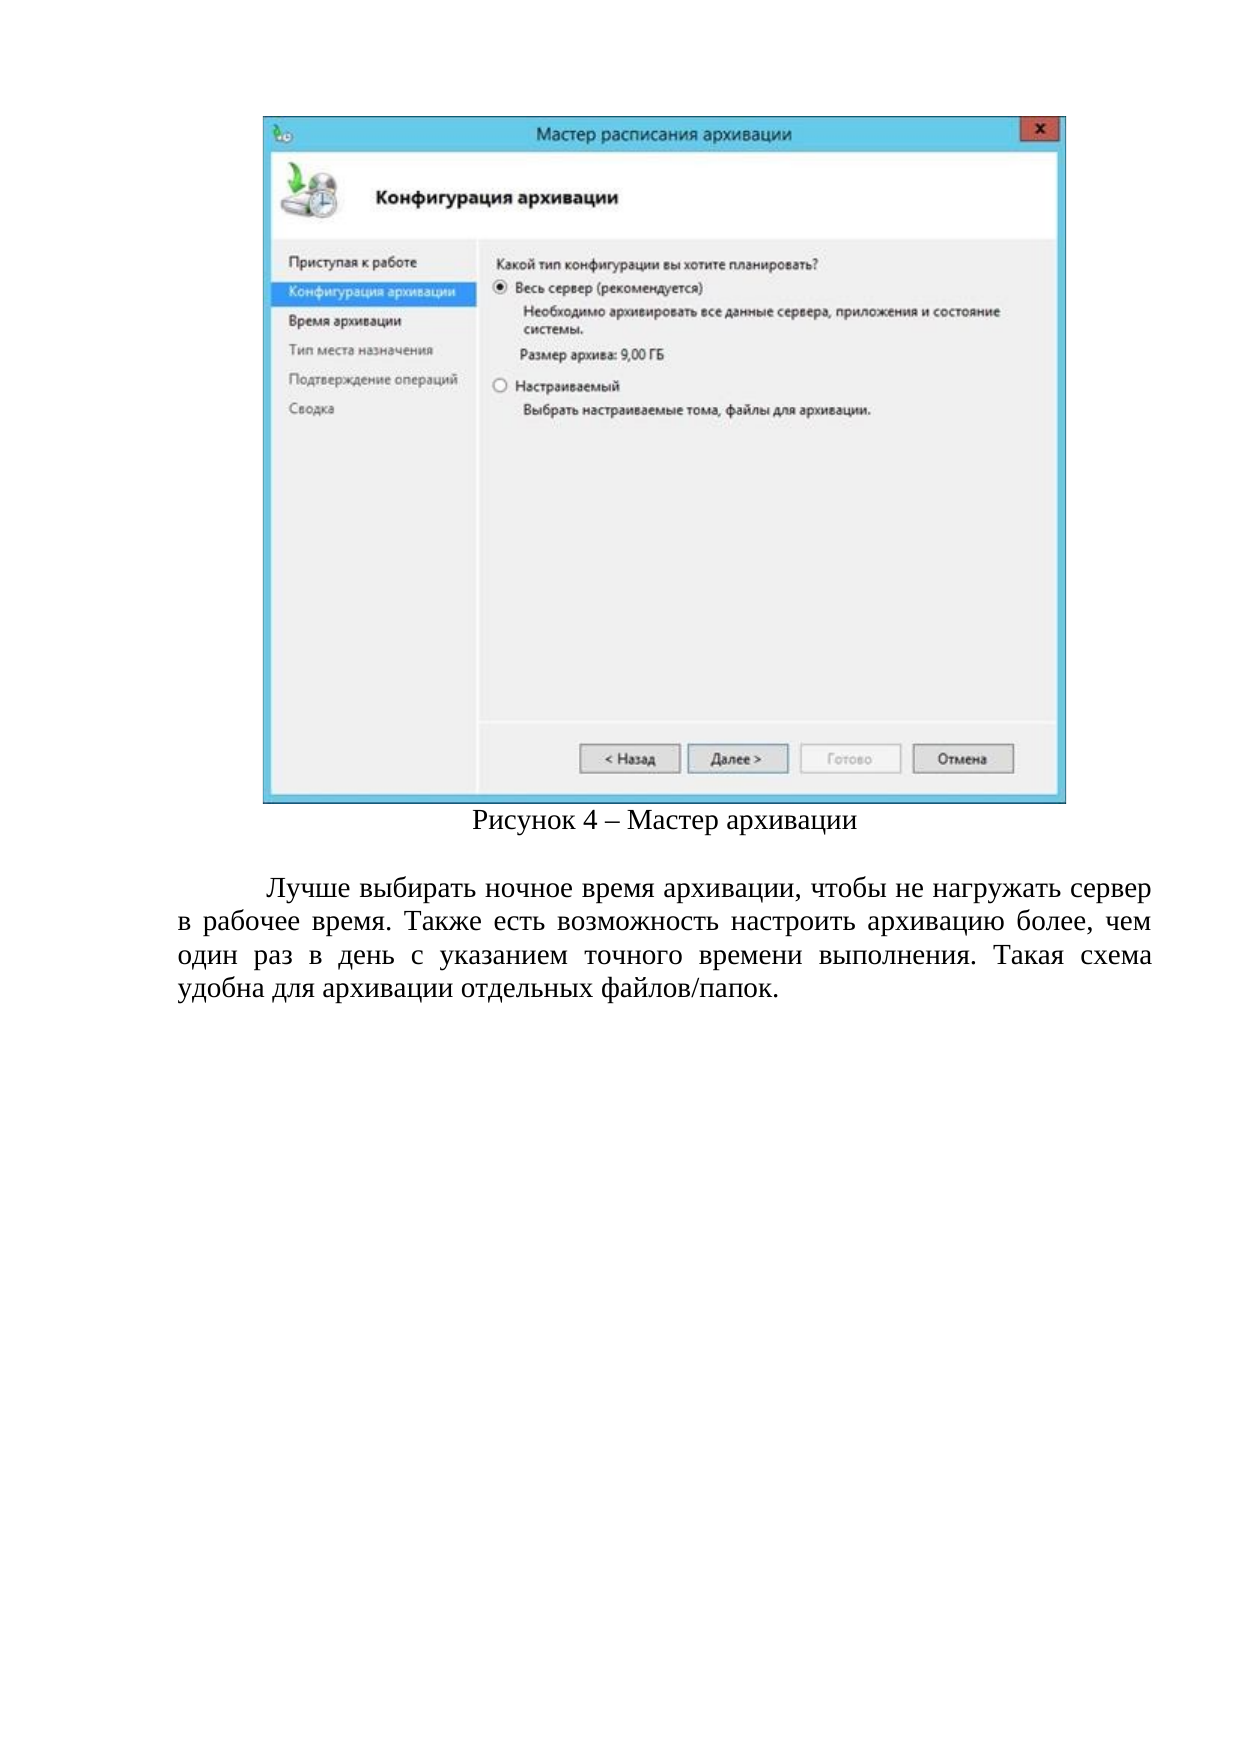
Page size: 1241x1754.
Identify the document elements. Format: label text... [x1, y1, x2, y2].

text Лучше выбирать ночное время архивации, чтобы не нагружать сервер в рабочее время. Также есть возможность настроить архивацию более, чем один раз в день с указанием точного времени выполнения. Такая схема удобна для архивации отдельных файлов/папок. [177, 870, 1152, 1004]
picture [262, 116, 1067, 804]
text Рисунок 4 – Мастер архивации [217, 804, 1112, 836]
